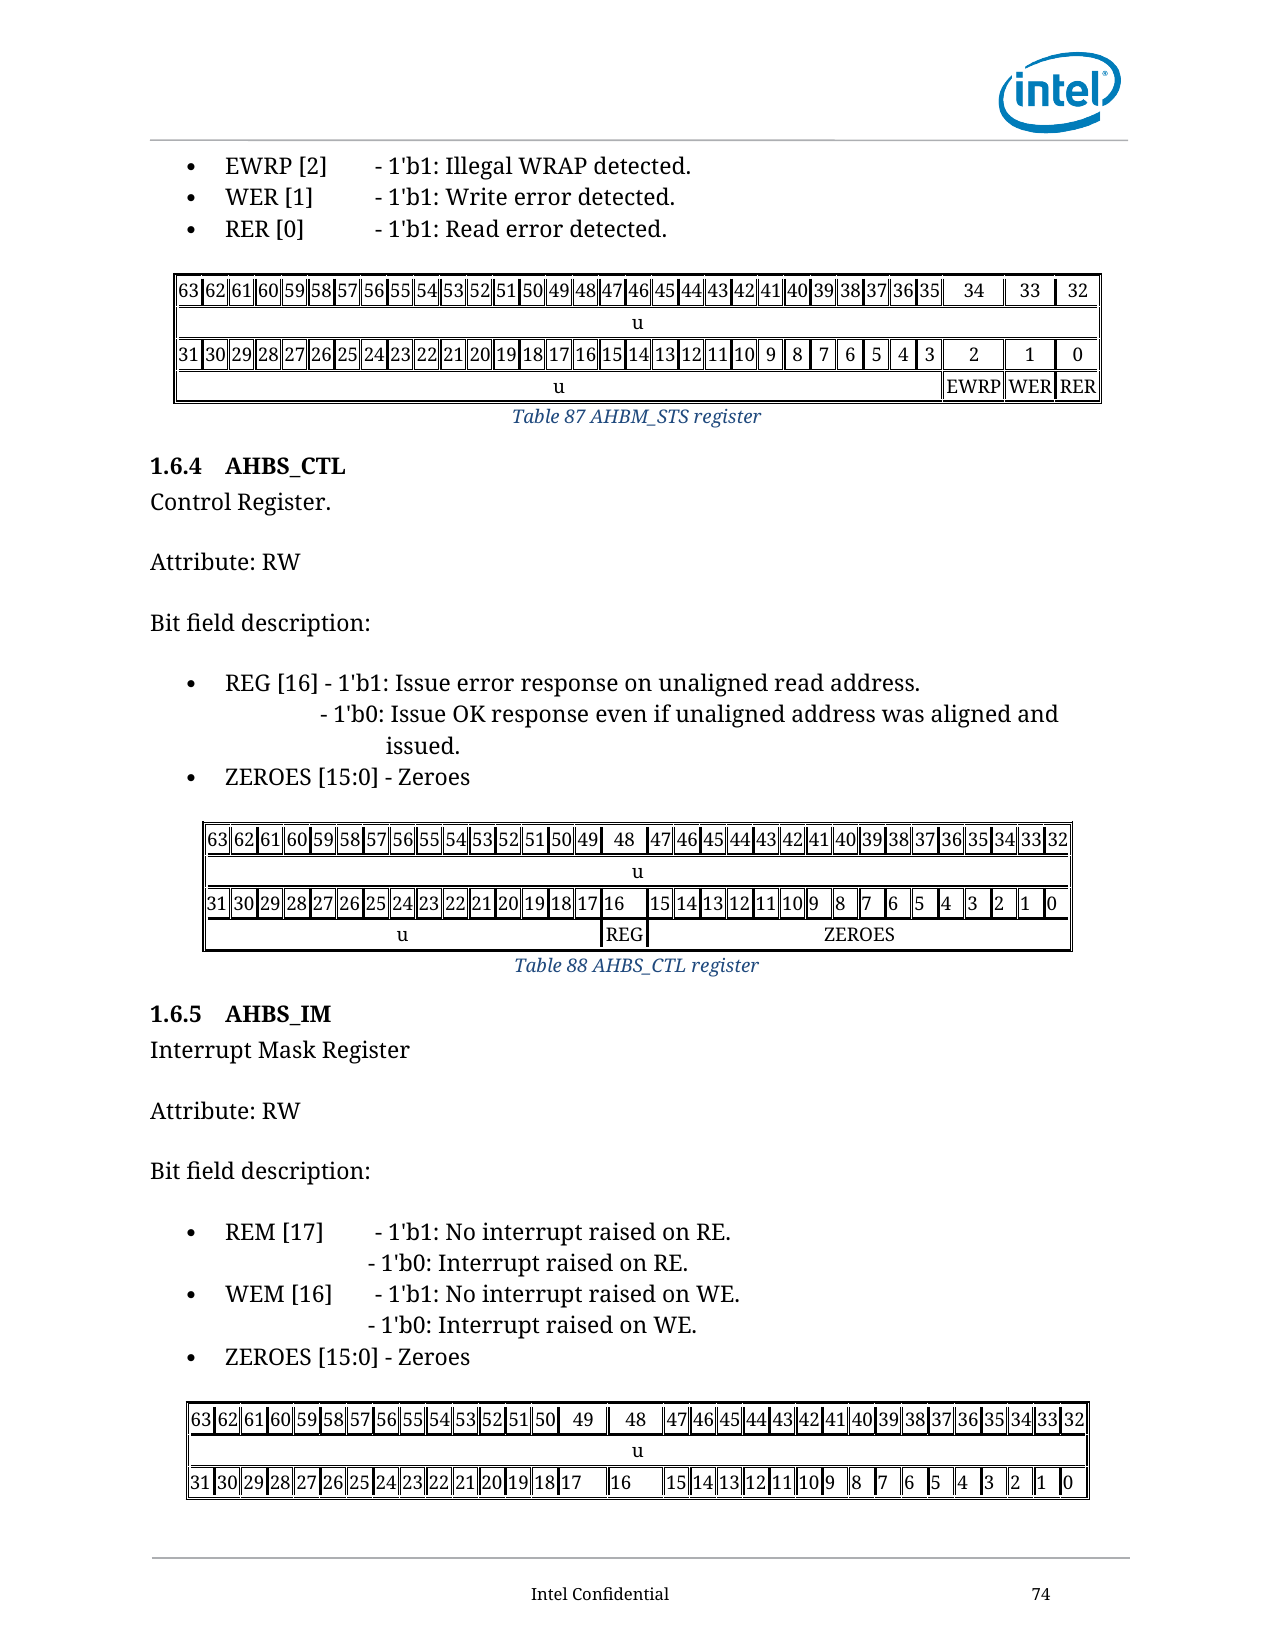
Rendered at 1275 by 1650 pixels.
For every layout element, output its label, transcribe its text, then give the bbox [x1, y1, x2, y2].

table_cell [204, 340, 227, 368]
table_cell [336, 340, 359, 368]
text Bit field description: [150, 607, 1125, 638]
list ZEROES [15:0] - Zeroes [187, 761, 1125, 792]
text Bit field description: [150, 1155, 1125, 1186]
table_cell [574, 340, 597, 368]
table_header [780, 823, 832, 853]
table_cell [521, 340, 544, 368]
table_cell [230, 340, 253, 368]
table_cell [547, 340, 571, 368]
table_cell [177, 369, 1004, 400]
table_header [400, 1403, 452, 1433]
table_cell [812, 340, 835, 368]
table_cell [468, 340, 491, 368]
text Control Register. [150, 486, 1125, 517]
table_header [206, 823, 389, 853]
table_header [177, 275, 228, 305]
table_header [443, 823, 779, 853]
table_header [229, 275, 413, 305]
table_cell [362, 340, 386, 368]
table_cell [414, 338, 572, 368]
list RER [0] - 1'b1: Read error detected. [187, 212, 1125, 244]
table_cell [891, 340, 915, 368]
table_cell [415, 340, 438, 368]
list ZEROES [15:0] - Zeroes [187, 1341, 1125, 1372]
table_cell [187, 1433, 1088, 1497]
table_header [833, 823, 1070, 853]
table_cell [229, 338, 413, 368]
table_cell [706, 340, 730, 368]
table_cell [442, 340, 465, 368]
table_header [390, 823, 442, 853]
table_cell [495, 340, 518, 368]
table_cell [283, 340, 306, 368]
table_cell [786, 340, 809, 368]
text Attribute: RW [150, 1095, 1125, 1126]
text Interrupt Mask Register [150, 1034, 1125, 1066]
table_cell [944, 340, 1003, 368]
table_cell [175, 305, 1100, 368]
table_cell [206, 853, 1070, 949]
list WEM [16] - 1'b1: No interrupt raised on WE. - 1'b0: Interrupt raised on WE. [187, 1278, 1125, 1341]
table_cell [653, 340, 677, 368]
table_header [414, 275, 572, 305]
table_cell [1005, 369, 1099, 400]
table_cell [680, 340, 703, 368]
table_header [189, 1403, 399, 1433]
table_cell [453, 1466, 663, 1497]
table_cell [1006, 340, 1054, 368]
subtitle AHBS_CTL [150, 450, 1125, 481]
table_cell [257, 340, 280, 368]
list WER [1] - 1'b1: Write error detected. [187, 181, 1125, 212]
text Table 88 AHBS_CTL register [150, 952, 1125, 978]
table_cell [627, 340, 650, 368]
text Table 87 AHBM_STS register [150, 404, 1125, 429]
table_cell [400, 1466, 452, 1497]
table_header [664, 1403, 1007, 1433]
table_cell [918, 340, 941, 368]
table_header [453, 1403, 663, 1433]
list REG [16] - 1'b1: Issue error response on unaligned read address. - 1'b0: Issue OK response even if unaligned address was aligned and issued. [187, 667, 1125, 761]
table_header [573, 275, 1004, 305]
text Attribute: RW [150, 546, 1125, 578]
subtitle AHBS_IM [150, 998, 1125, 1030]
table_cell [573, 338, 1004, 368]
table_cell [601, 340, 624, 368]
picture [993, 42, 1125, 139]
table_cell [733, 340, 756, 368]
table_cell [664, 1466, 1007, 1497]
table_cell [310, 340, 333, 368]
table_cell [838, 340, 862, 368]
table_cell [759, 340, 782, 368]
list EWRP [2] - 1'b1: Illegal WRAP detected. [187, 150, 1125, 181]
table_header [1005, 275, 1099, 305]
list REM [17] - 1'b1: No interrupt raised on RE. - 1'b0: Interrupt raised on RE. [187, 1216, 1125, 1278]
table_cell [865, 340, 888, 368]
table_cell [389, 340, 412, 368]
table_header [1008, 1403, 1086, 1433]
